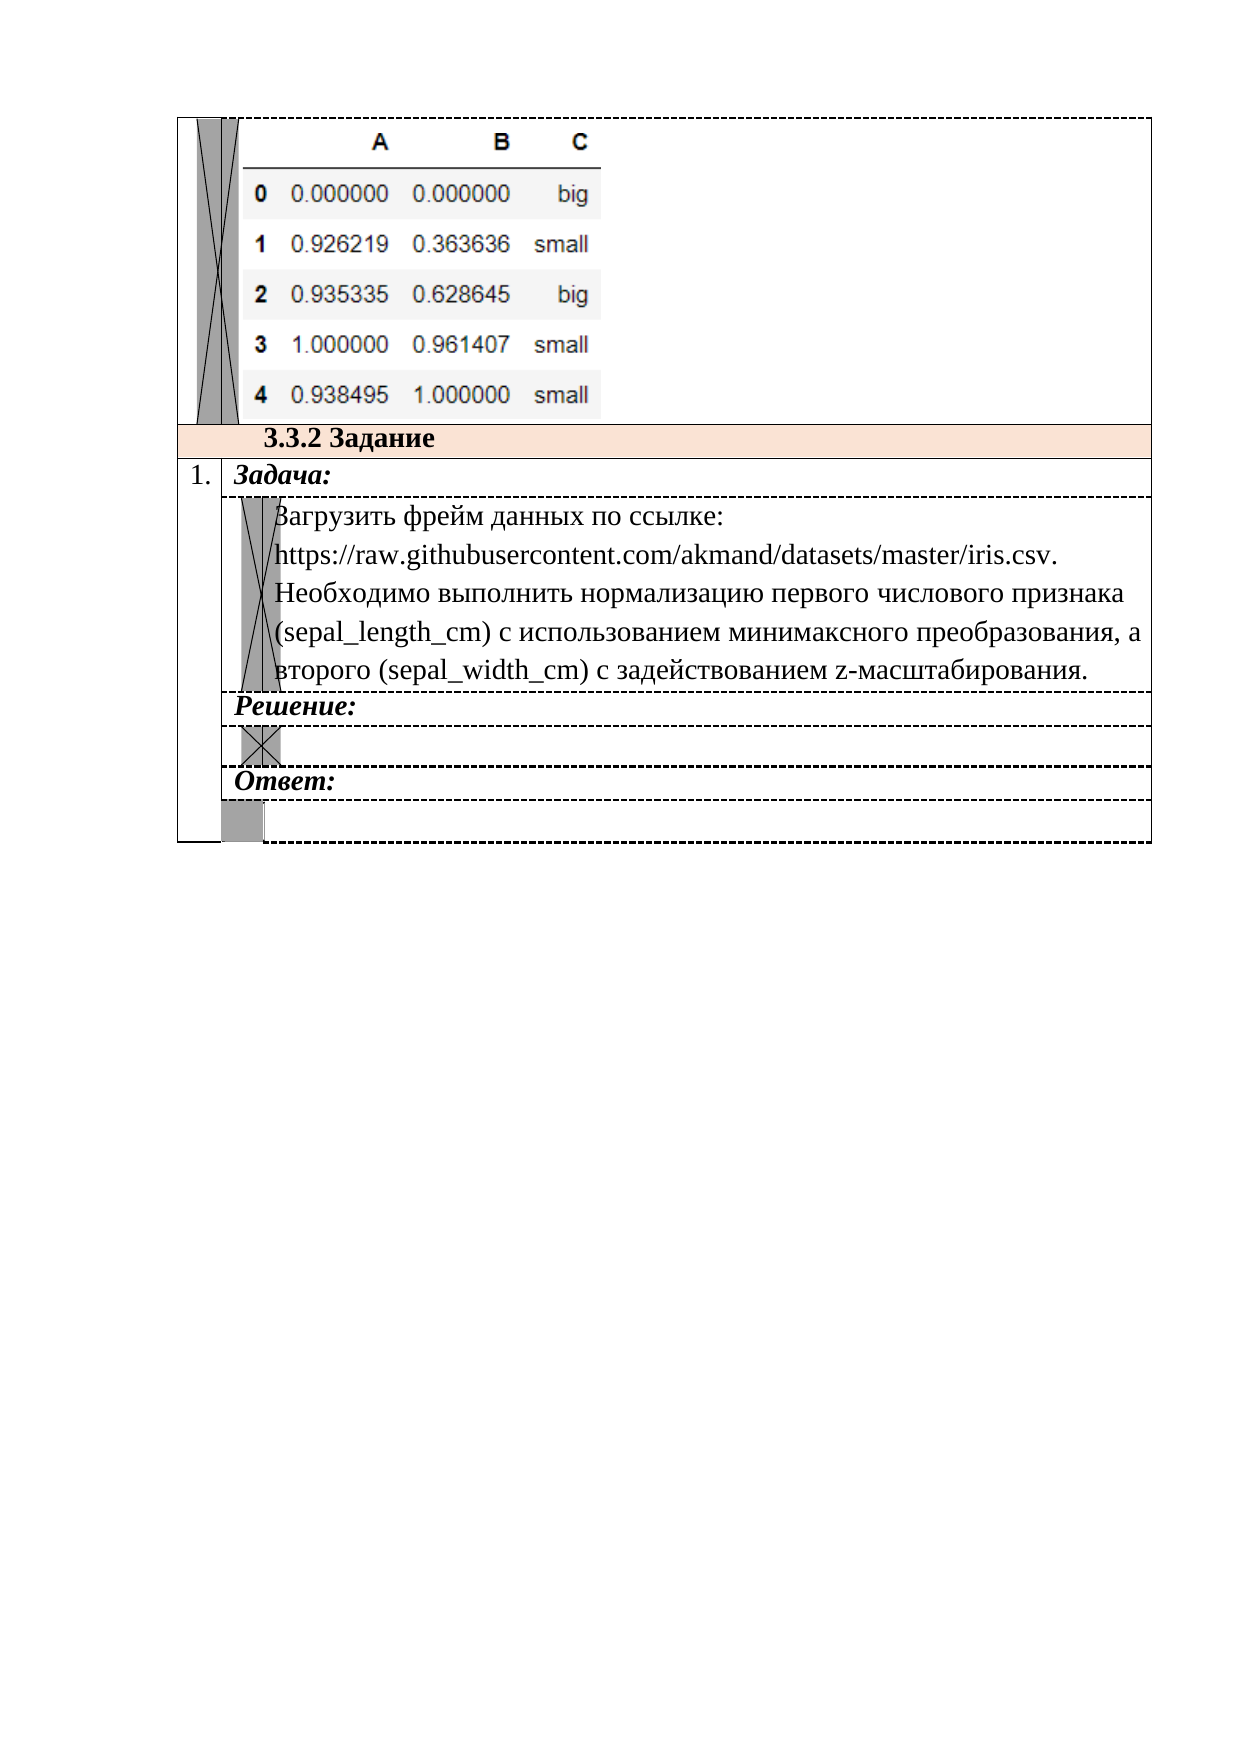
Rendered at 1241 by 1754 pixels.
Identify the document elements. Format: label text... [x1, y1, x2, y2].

table_cell [178, 799, 221, 841]
table_header [178, 118, 221, 424]
table_header [222, 117, 1151, 424]
table_cell Загрузить фрейм данных по ссылке: https://raw.githubusercontent.com/akmand/datasets/master/iris.csv. Необходимо выполнить нормализацию первого числового признака (sepal_length_cm) с использованием минимаксного преобразования, а второго (sepal_width_cm) с задействованием z-масштабирования. [263, 496, 1151, 691]
table_cell [222, 496, 262, 691]
table_cell [263, 725, 1151, 765]
table_cell Решение: [222, 691, 1151, 724]
picture [242, 133, 601, 419]
table_cell [263, 799, 1151, 841]
table_cell 1. [178, 459, 221, 799]
table_cell Задача: [222, 459, 1151, 496]
table_cell Ответ: [222, 765, 1151, 799]
table_cell 3.3.2 Задание [178, 425, 1151, 457]
table_cell [221, 799, 263, 841]
table_cell [222, 725, 262, 765]
